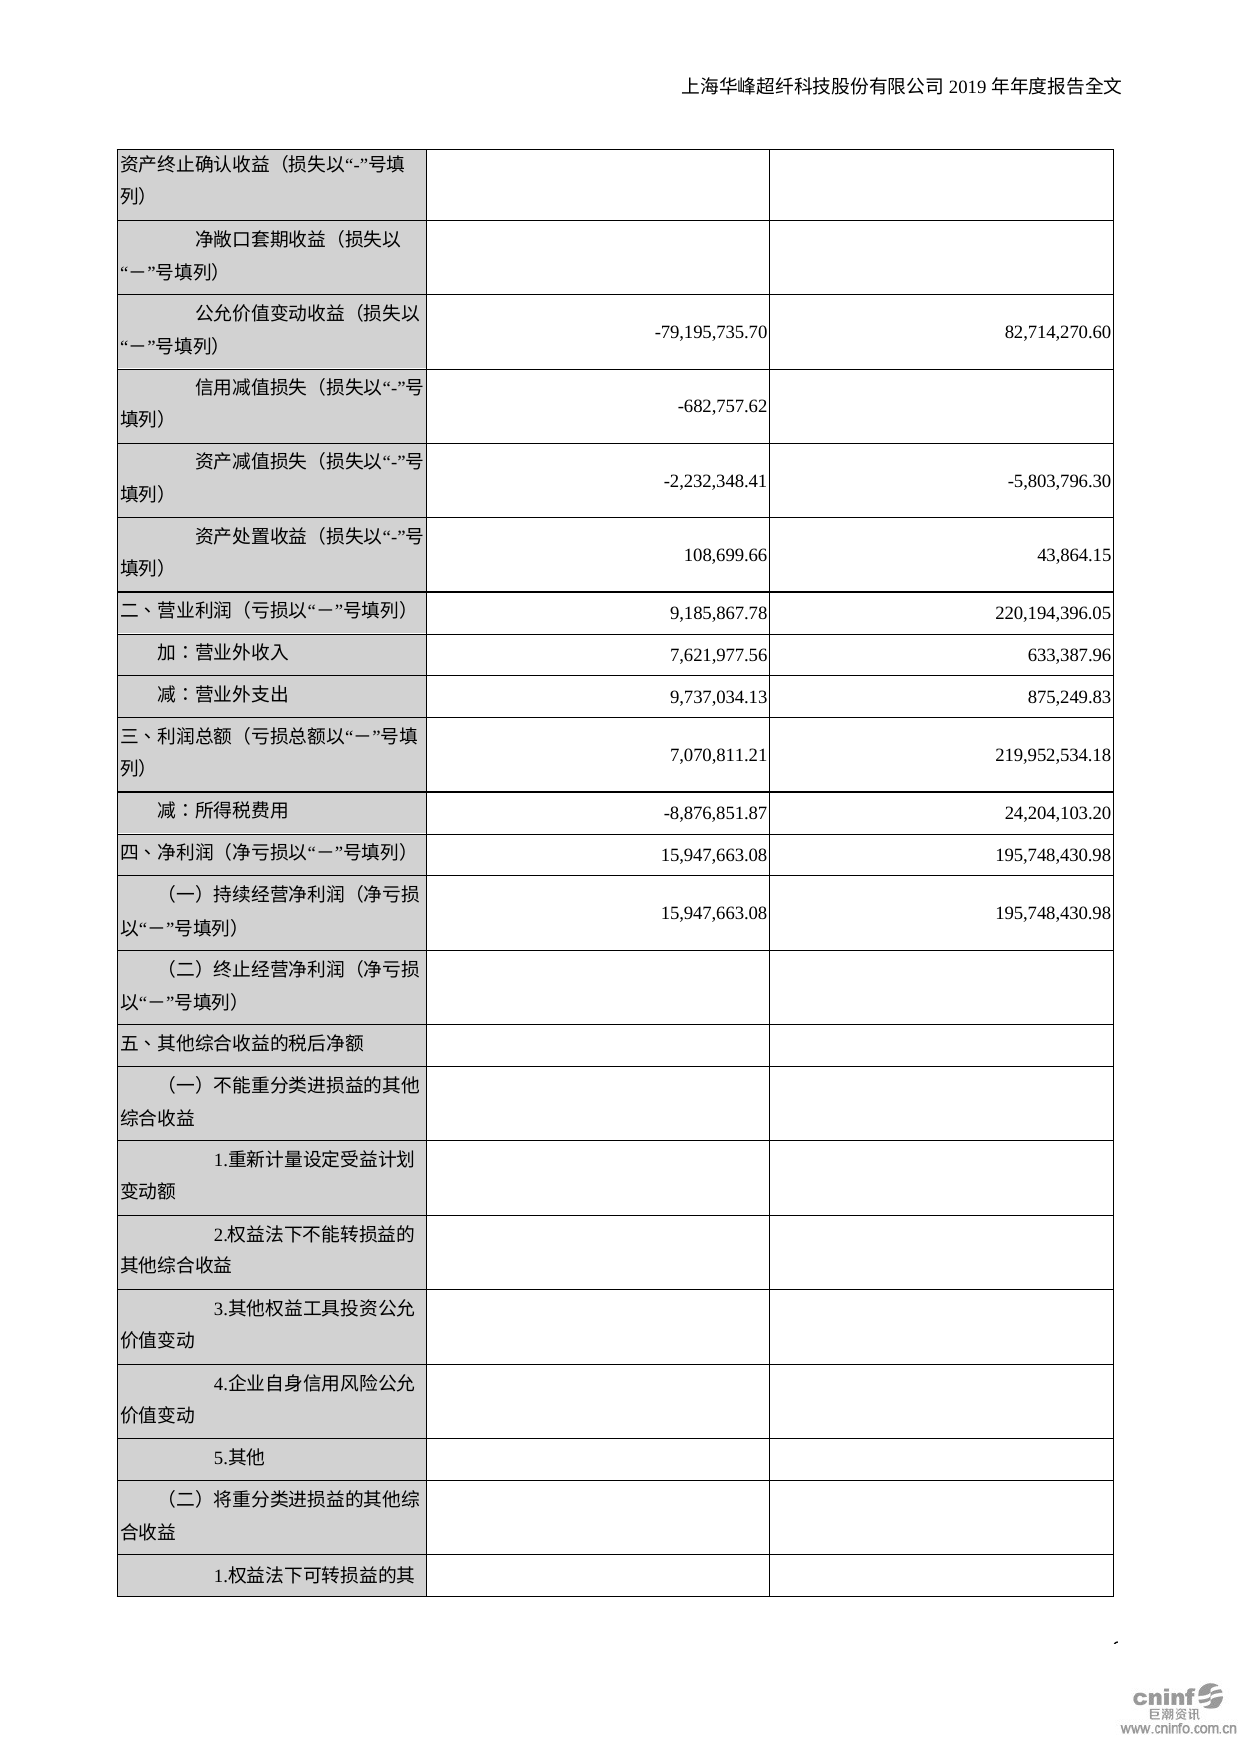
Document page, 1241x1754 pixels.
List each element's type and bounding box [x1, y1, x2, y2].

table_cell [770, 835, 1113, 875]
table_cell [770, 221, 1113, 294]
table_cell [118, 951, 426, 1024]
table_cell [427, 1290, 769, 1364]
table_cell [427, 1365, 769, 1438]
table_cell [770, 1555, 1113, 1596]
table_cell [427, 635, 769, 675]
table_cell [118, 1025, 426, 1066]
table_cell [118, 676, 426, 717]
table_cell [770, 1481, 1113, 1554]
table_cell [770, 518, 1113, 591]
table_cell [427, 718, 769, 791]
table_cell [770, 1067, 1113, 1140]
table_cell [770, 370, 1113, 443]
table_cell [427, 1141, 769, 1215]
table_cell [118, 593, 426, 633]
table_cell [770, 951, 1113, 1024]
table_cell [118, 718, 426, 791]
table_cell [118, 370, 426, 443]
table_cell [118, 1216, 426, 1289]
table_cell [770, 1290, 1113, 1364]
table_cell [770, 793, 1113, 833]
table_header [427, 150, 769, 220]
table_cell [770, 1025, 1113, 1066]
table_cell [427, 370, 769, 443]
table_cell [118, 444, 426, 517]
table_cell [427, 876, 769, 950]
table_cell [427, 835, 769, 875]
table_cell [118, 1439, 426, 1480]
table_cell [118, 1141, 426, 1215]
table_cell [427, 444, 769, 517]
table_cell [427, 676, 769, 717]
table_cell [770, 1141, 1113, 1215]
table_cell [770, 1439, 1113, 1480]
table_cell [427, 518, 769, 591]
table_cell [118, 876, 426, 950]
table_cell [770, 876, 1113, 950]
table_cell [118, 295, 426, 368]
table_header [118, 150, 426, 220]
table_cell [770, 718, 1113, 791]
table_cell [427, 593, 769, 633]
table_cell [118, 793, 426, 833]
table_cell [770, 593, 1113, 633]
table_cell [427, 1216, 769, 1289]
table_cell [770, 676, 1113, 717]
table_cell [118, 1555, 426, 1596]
picture [1115, 1680, 1240, 1737]
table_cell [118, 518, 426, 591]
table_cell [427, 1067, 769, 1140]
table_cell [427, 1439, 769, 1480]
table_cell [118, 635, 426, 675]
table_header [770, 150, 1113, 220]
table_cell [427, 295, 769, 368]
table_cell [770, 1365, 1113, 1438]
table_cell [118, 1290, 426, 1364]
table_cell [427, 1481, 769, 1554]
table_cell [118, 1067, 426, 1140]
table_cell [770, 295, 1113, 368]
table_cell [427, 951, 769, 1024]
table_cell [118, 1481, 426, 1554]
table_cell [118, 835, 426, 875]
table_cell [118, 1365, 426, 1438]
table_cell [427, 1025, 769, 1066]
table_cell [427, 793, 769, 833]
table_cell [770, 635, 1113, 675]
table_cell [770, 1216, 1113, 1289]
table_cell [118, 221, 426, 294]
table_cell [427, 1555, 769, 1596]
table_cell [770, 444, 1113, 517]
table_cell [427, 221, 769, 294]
